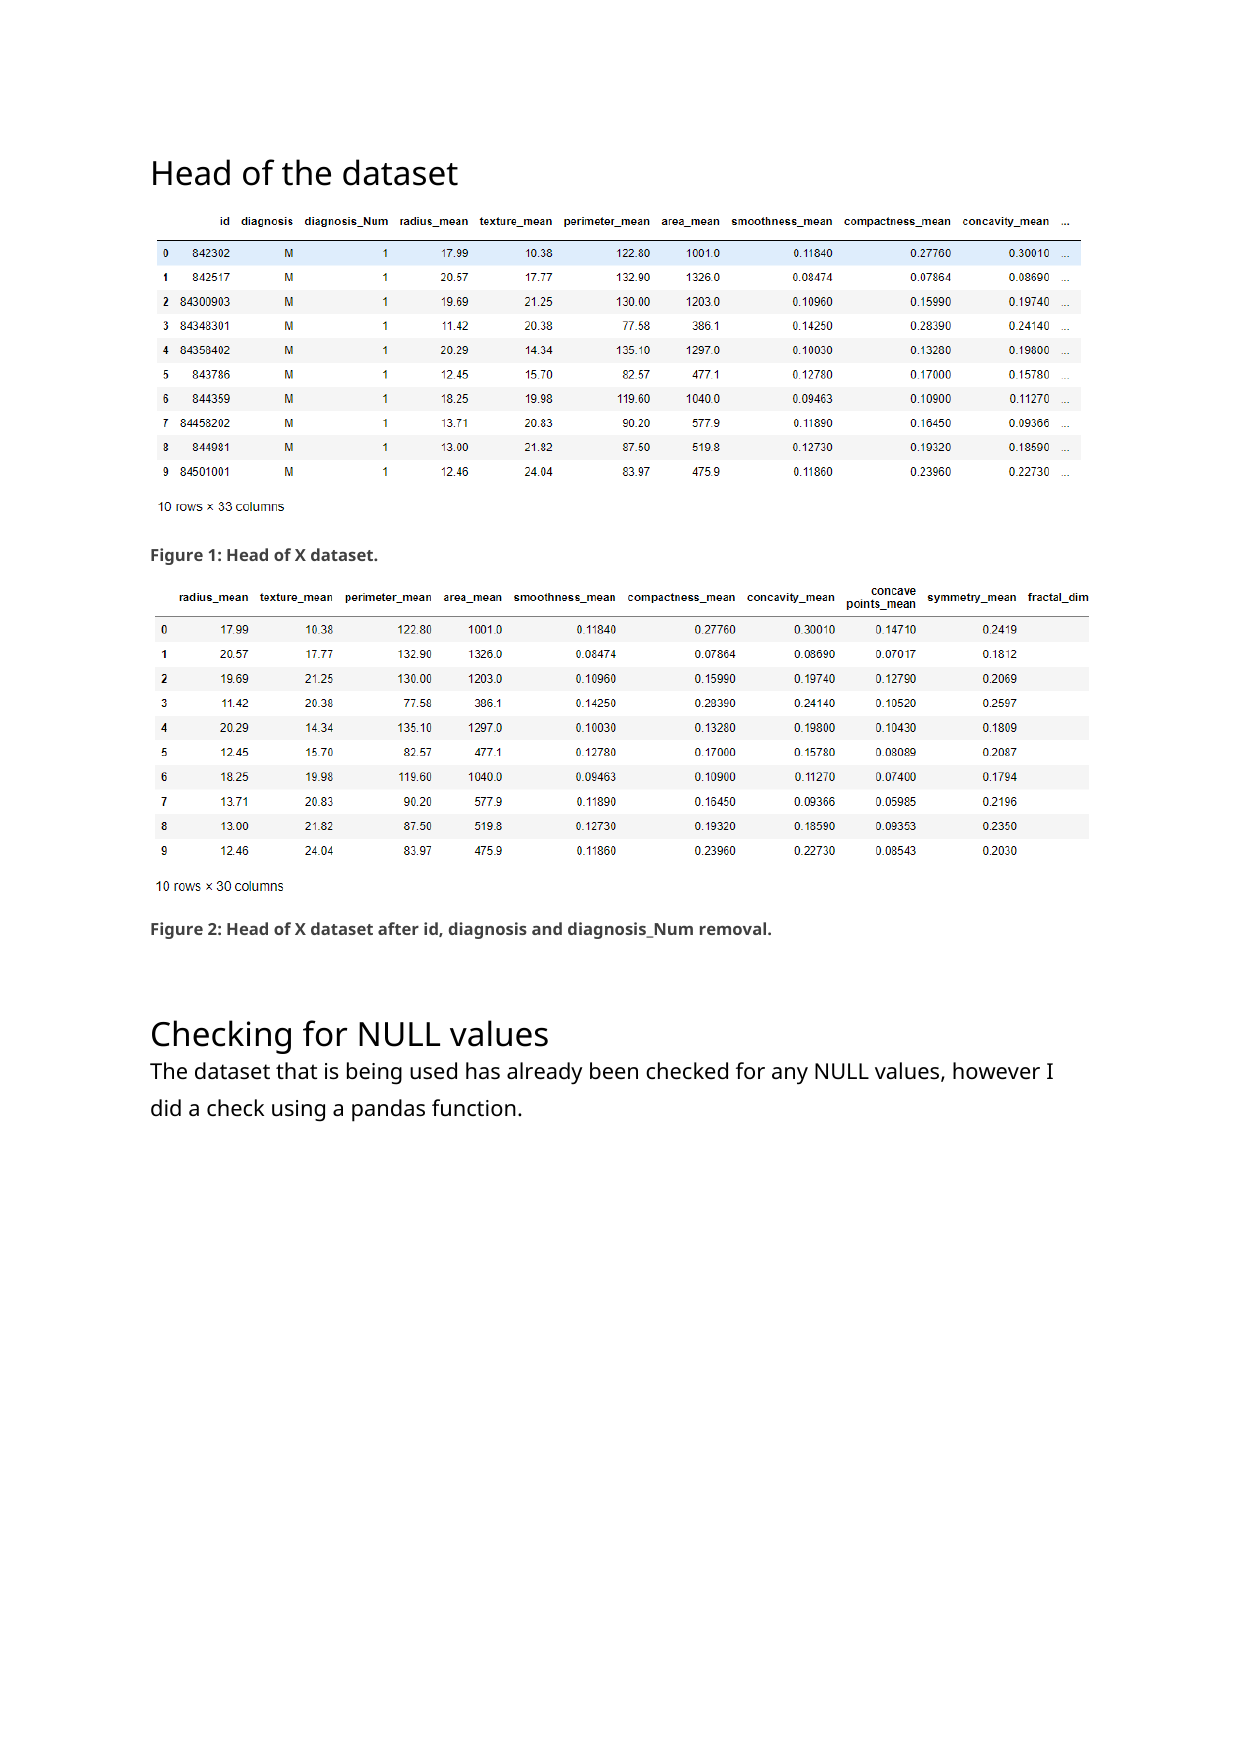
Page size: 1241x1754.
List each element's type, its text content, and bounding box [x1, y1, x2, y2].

subtitle Head of the dataset [150, 150, 1090, 195]
picture [150, 195, 1091, 519]
text The dataset that is being used has already been checked for any NULL values, however I did a check using a pandas function. [150, 1056, 1090, 1123]
text Figure 1: Head of X dataset. [150, 543, 1090, 566]
subtitle Checking for NULL values [150, 1011, 1090, 1056]
picture [150, 582, 1091, 894]
text Figure 2: Head of X dataset after id, diagnosis and diagnosis_Num removal. [150, 917, 1090, 940]
